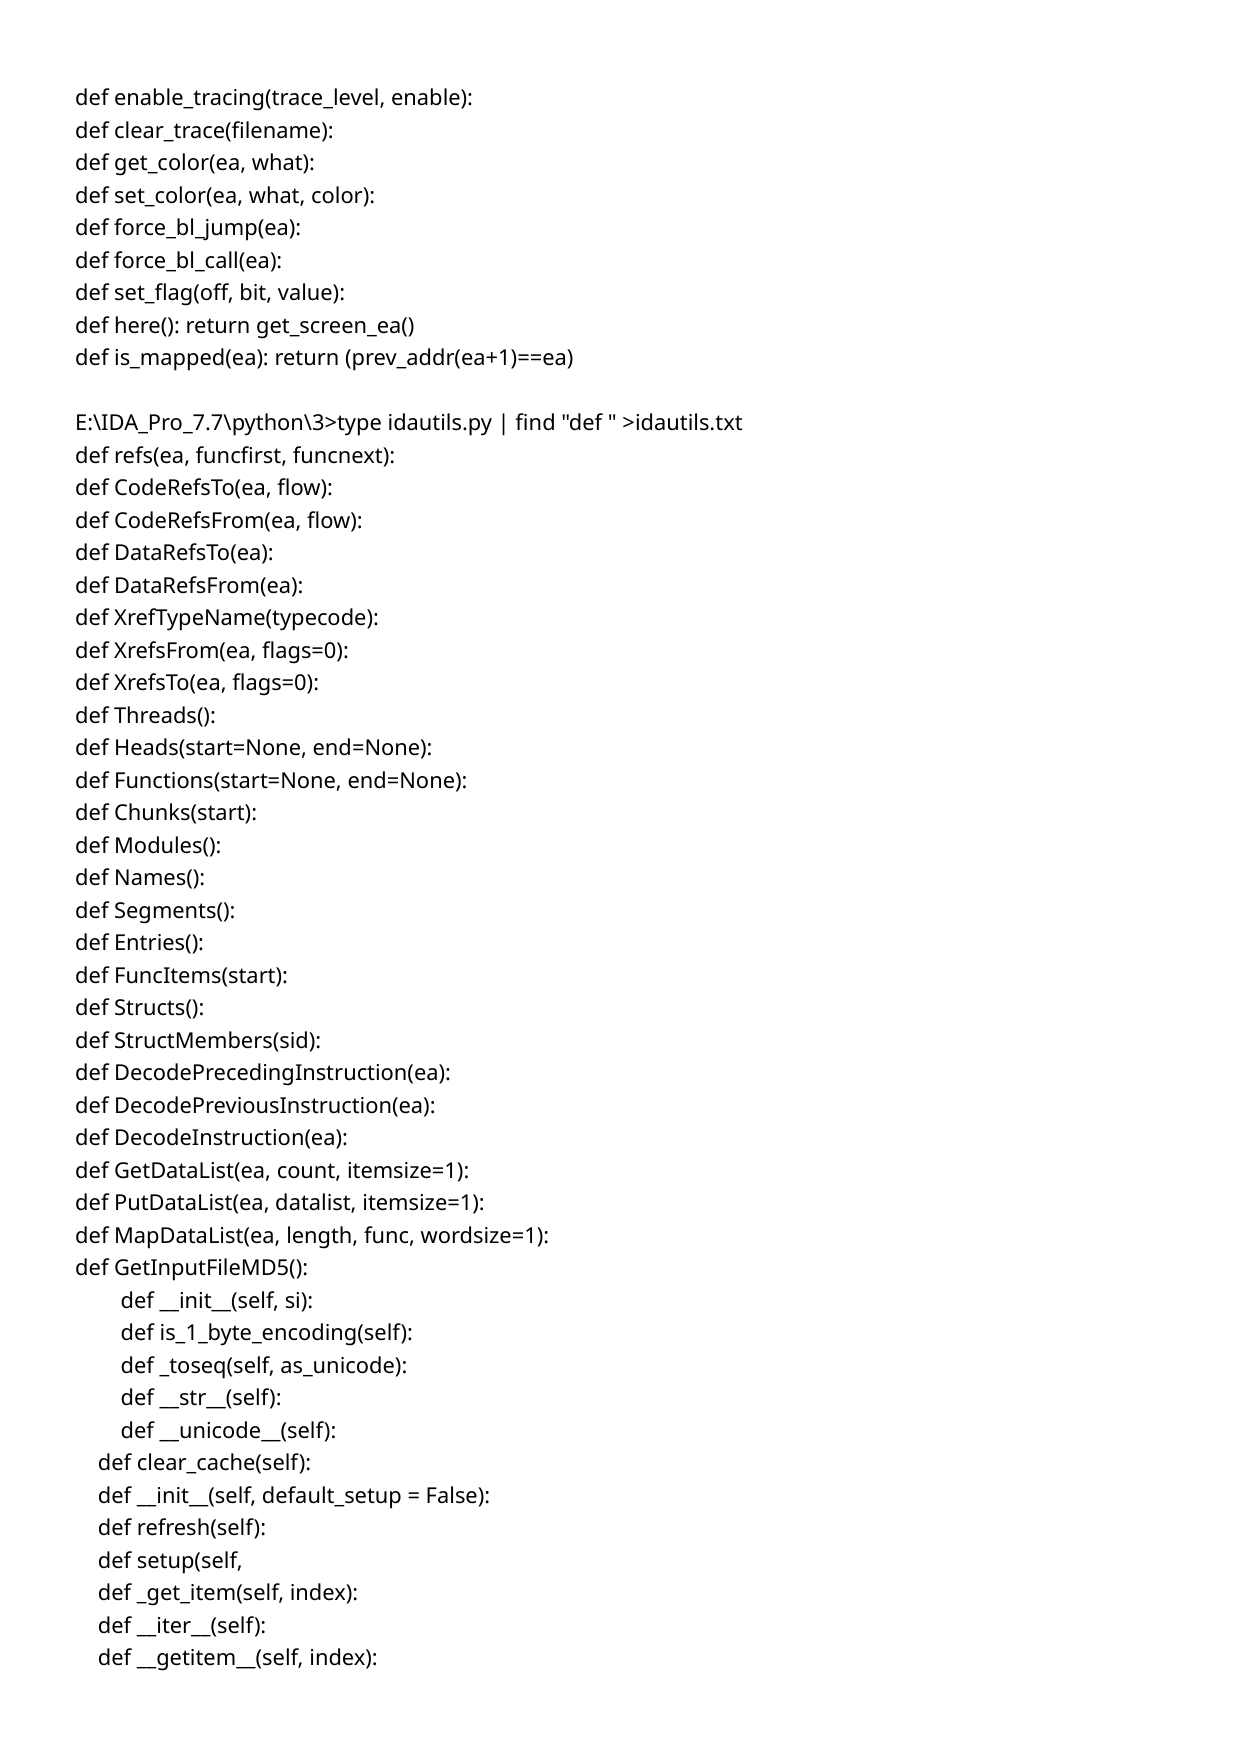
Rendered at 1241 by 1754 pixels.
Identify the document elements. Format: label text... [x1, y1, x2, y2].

text def refresh(self): [75, 1511, 1165, 1543]
text def Threads(): [75, 698, 1165, 731]
text def force_bl_call(ea): [75, 243, 1165, 276]
text E:\IDA_Pro_7.7\python\3>type idautils.py | find "def " >idautils.txt [75, 406, 1165, 438]
text def Segments(): [75, 893, 1165, 926]
text def XrefsTo(ea, flags=0): [75, 666, 1165, 698]
text def set_flag(off, bit, value): [75, 276, 1165, 308]
text def is_mapped(ea): return (prev_addr(ea+1)==ea) [75, 341, 1165, 373]
text def setup(self, [75, 1543, 1165, 1576]
text def _get_item(self, index): [75, 1576, 1165, 1608]
text def __iter__(self): [75, 1608, 1165, 1641]
text def __getitem__(self, index): [75, 1641, 1165, 1673]
text def set_color(ea, what, color): [75, 178, 1165, 211]
text def GetInputFileMD5(): [75, 1251, 1165, 1283]
text def FuncItems(start): [75, 958, 1165, 991]
text def CodeRefsTo(ea, flow): [75, 471, 1165, 503]
text def Chunks(start): [75, 796, 1165, 828]
text def DataRefsFrom(ea): [75, 568, 1165, 601]
text def CodeRefsFrom(ea, flow): [75, 503, 1165, 536]
text def force_bl_jump(ea): [75, 211, 1165, 243]
text def DataRefsTo(ea): [75, 536, 1165, 568]
text def __init__(self, si): [75, 1283, 1165, 1316]
text def StructMembers(sid): [75, 1023, 1165, 1056]
text def XrefsFrom(ea, flags=0): [75, 633, 1165, 666]
text def __init__(self, default_setup = False): [75, 1478, 1165, 1511]
text def is_1_byte_encoding(self): [75, 1316, 1165, 1348]
text def clear_cache(self): [75, 1446, 1165, 1478]
text def Structs(): [75, 991, 1165, 1023]
text def Heads(start=None, end=None): [75, 731, 1165, 763]
text def Names(): [75, 861, 1165, 893]
text def enable_tracing(trace_level, enable): [75, 81, 1165, 113]
text def XrefTypeName(typecode): [75, 601, 1165, 633]
text def DecodePreviousInstruction(ea): [75, 1088, 1165, 1121]
text def GetDataList(ea, count, itemsize=1): [75, 1153, 1165, 1186]
text def Entries(): [75, 926, 1165, 958]
text def refs(ea, funcfirst, funcnext): [75, 438, 1165, 471]
text def get_color(ea, what): [75, 146, 1165, 178]
text def DecodePrecedingInstruction(ea): [75, 1056, 1165, 1088]
text def DecodeInstruction(ea): [75, 1121, 1165, 1153]
text def here(): return get_screen_ea() [75, 308, 1165, 341]
text def PutDataList(ea, datalist, itemsize=1): [75, 1186, 1165, 1218]
text def clear_trace(filename): [75, 113, 1165, 146]
text def MapDataList(ea, length, func, wordsize=1): [75, 1218, 1165, 1251]
text def __str__(self): [75, 1381, 1165, 1413]
text def Functions(start=None, end=None): [75, 763, 1165, 796]
text def __unicode__(self): [75, 1413, 1165, 1446]
text def _toseq(self, as_unicode): [75, 1348, 1165, 1381]
text def Modules(): [75, 828, 1165, 861]
